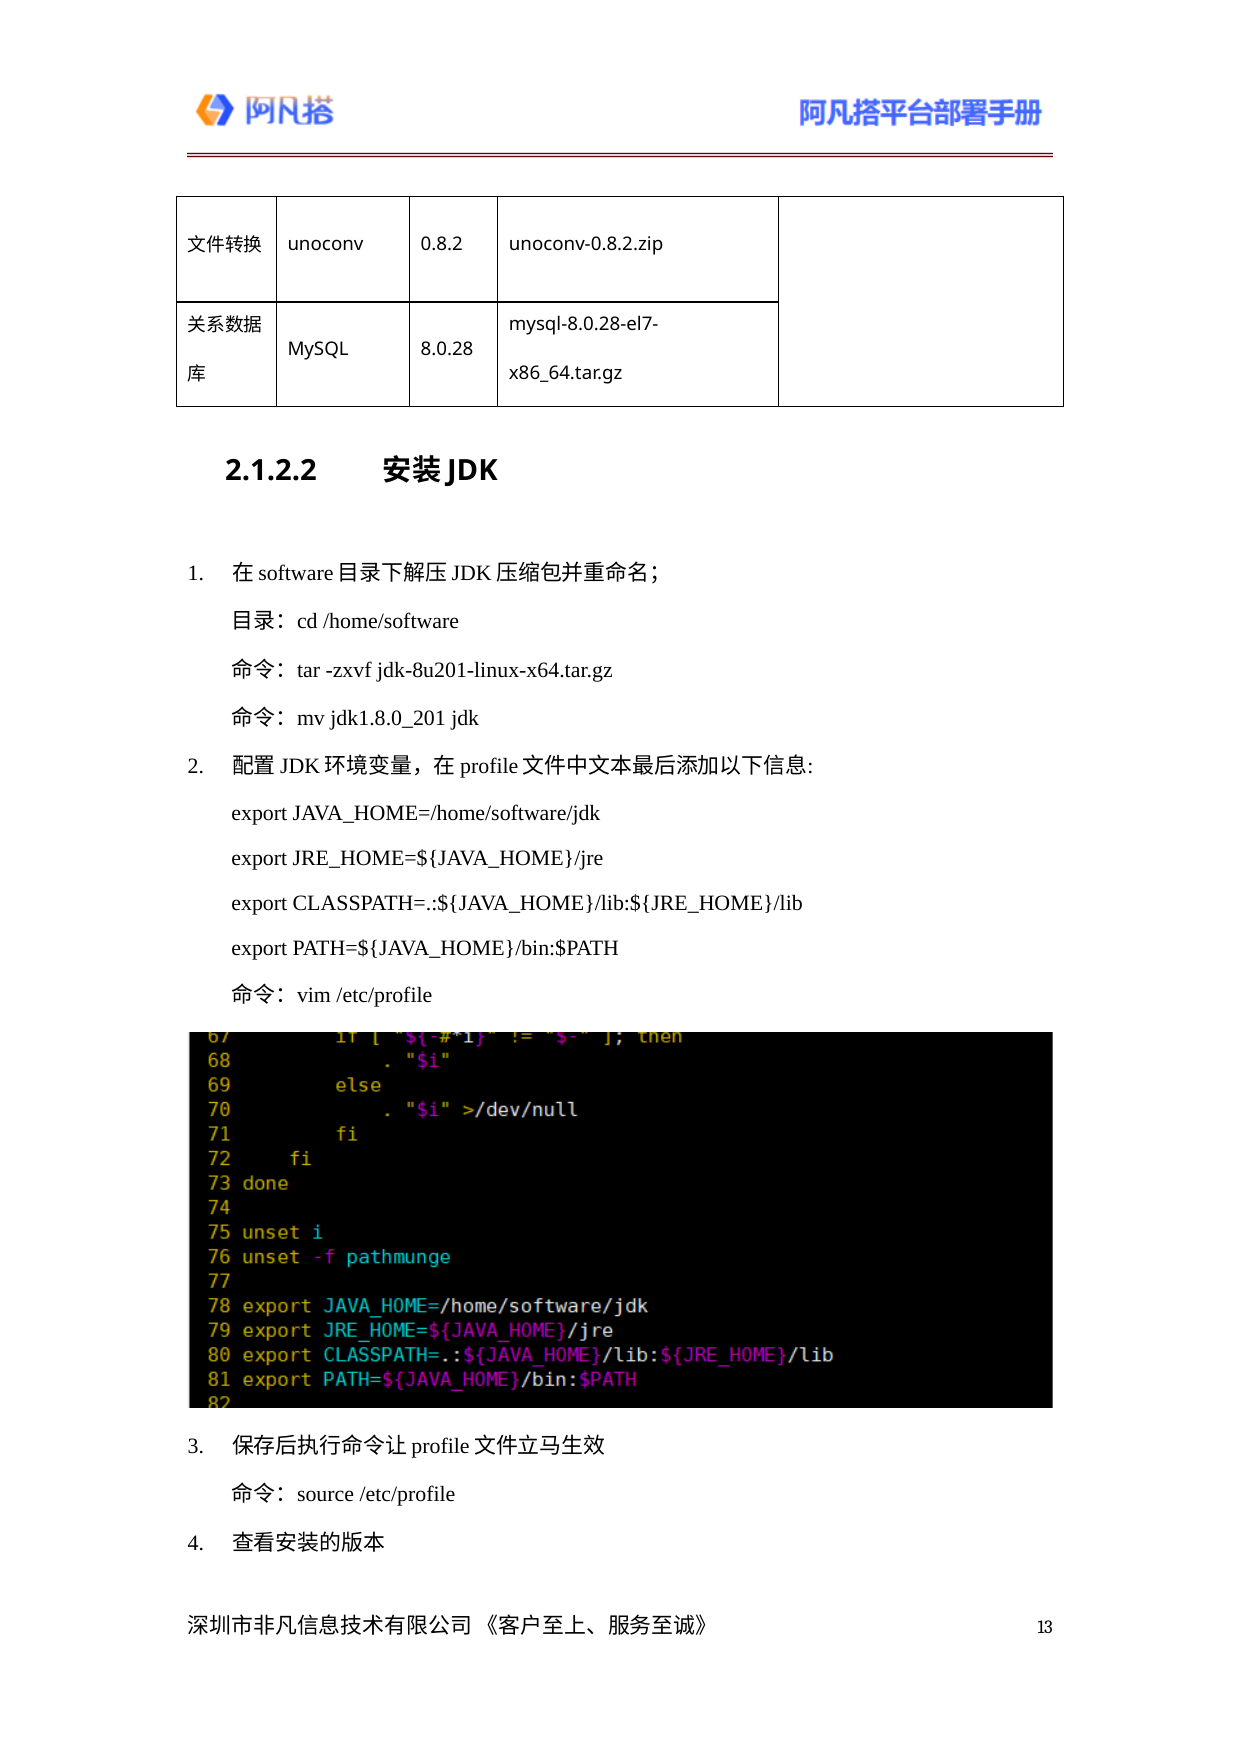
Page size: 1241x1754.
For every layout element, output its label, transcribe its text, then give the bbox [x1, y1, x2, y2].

table_cell 关系数据库 [177, 303, 276, 406]
subtitle 安装JDK [225, 436, 1053, 501]
list 保存后执行命令让profile文件立马生效 [187, 1428, 1053, 1460]
table_cell MySQL [277, 303, 409, 406]
list 配置JDK环境变量，在profile文件中文本最后添加以下信息: [187, 748, 1053, 780]
text 命令：tar -zxvf jdk-8u201-linux-x64.tar.gz [187, 651, 1053, 684]
picture [187, 88, 1053, 135]
table_cell unoconv-0.8.2.zip [498, 197, 778, 301]
text 命令：source /etc/profile [187, 1476, 1053, 1508]
text export CLASSPATH=.:${JAVA_HOME}/lib:${JRE_HOME}/lib [187, 886, 1053, 919]
picture [187, 1032, 1053, 1408]
table_cell 8.0.28 [410, 303, 497, 406]
table_cell mysql-8.0.28-el7-x86_64.tar.gz [498, 303, 778, 406]
list 在software目录下解压JDK压缩包并重命名； [187, 554, 1053, 587]
text export JRE_HOME=${JAVA_HOME}/jre [187, 841, 1053, 874]
text 命令：mv jdk1.8.0_201 jdk [187, 699, 1053, 732]
table_cell 文件转换 [177, 197, 276, 301]
text 目录：cd /home/software [187, 603, 1053, 635]
table_cell 0.8.2 [410, 197, 497, 301]
text 命令：vim /etc/profile [187, 977, 1053, 1009]
picture [187, 147, 1053, 162]
text export PATH=${JAVA_HOME}/bin:$PATH [187, 932, 1053, 964]
text export JAVA_HOME=/home/software/jdk [187, 796, 1053, 829]
table_cell unoconv [277, 197, 409, 301]
list 查看安装的版本 [187, 1524, 1053, 1557]
